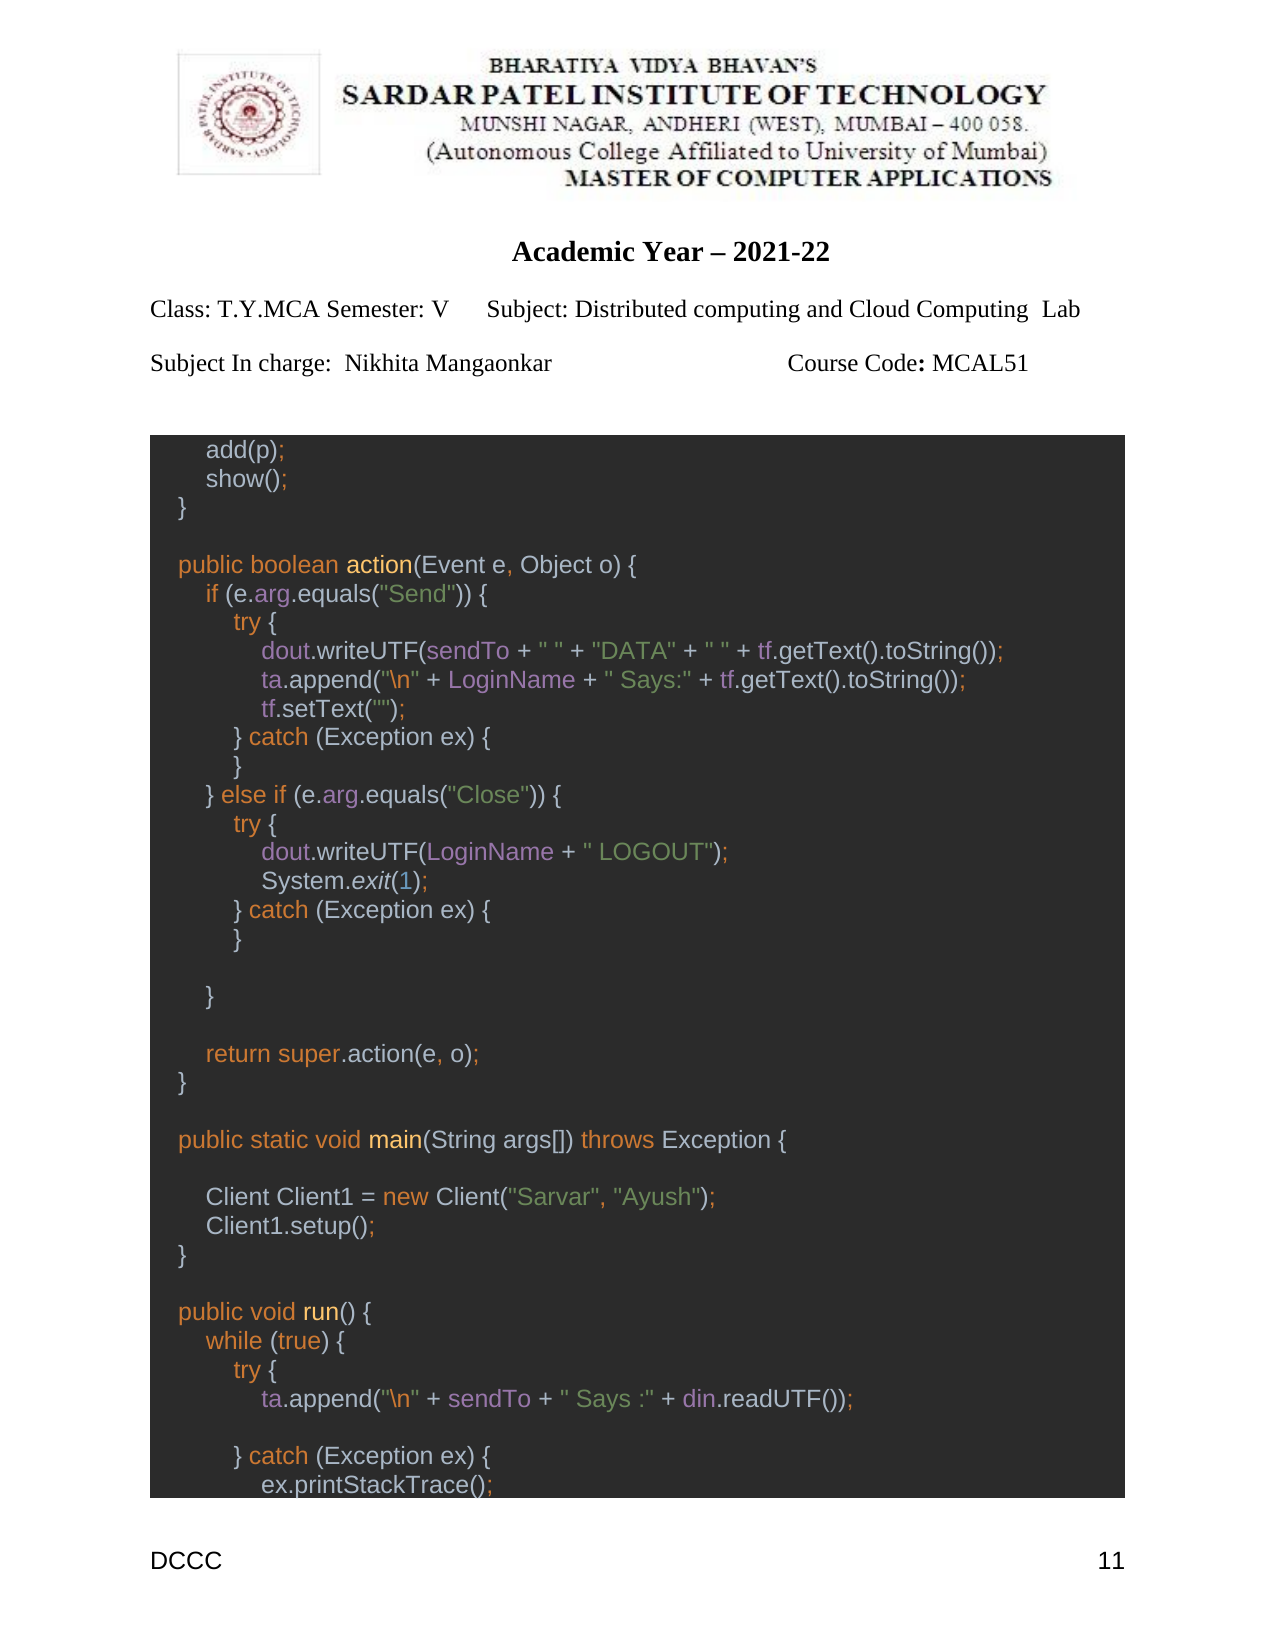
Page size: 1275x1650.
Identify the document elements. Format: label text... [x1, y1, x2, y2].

picture [150, 0, 1105, 202]
